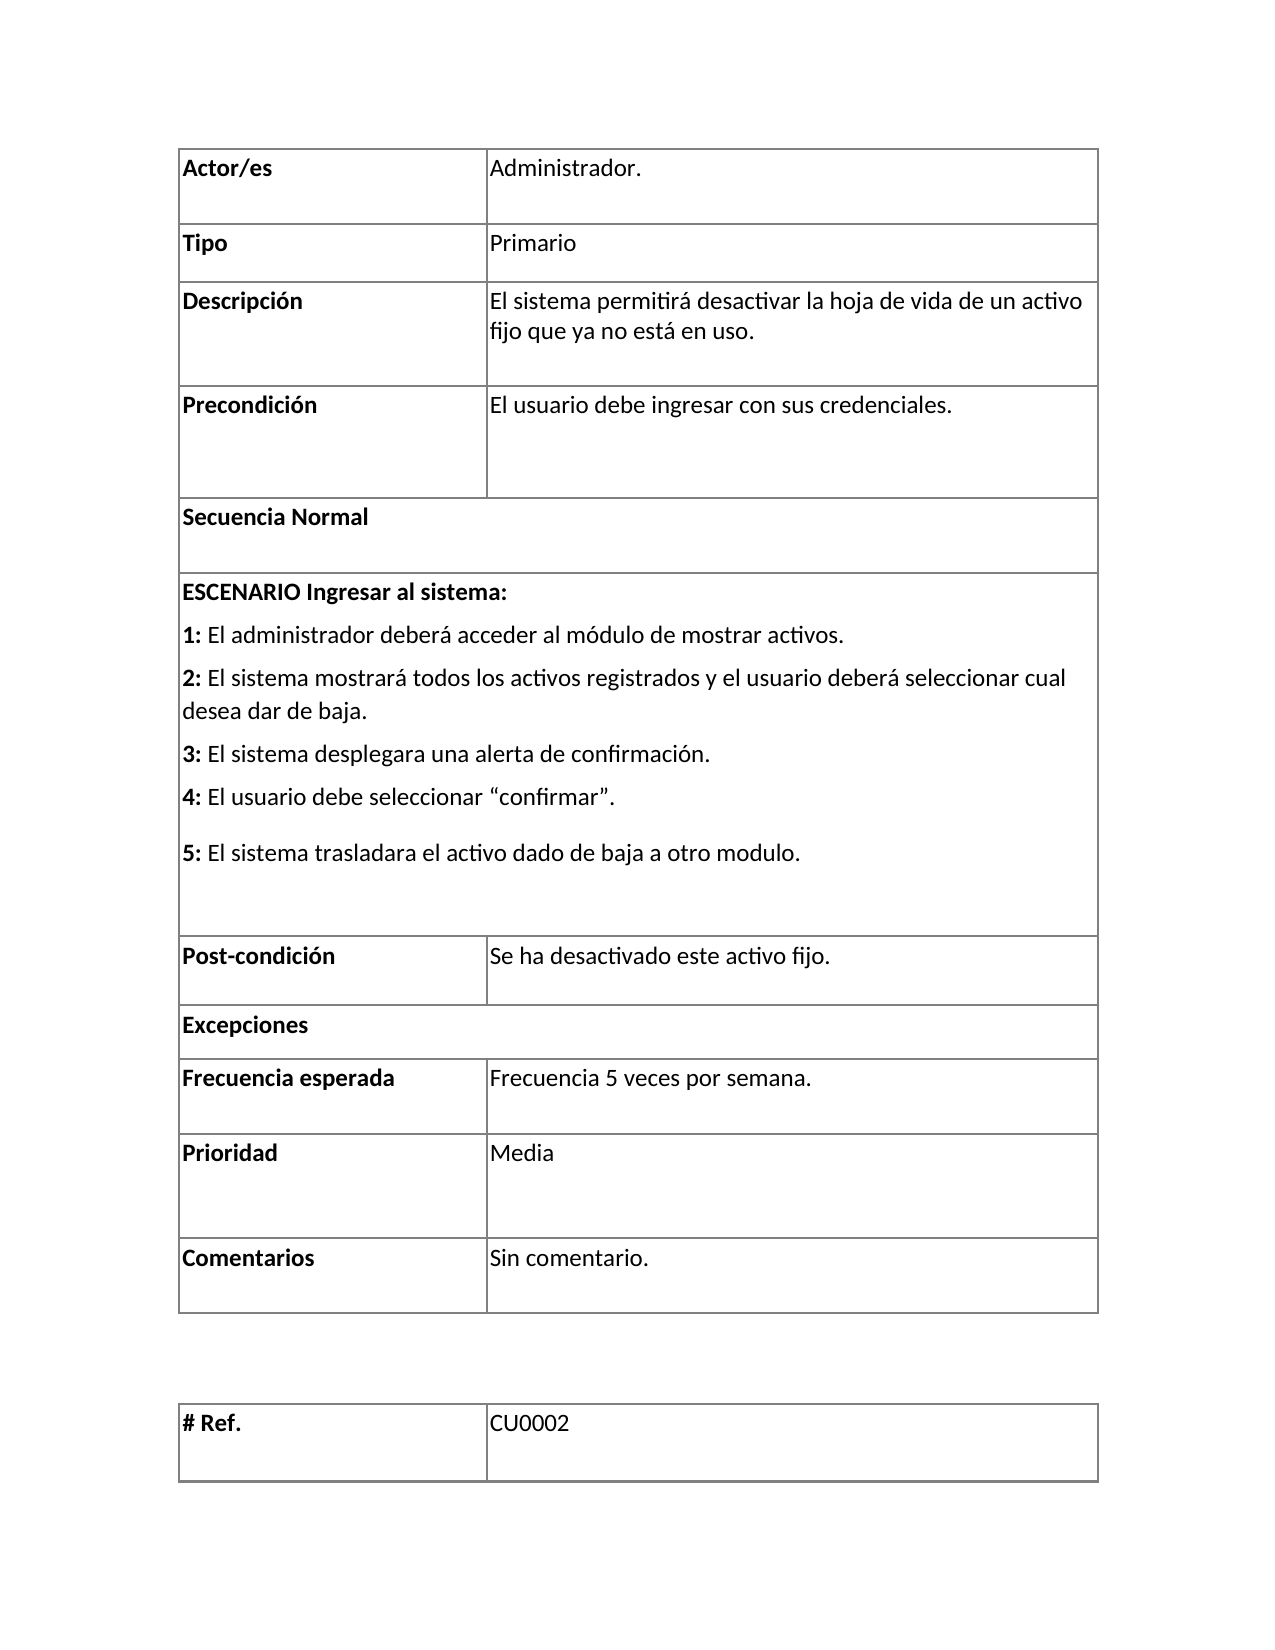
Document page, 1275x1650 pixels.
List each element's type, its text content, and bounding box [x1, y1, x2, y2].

table_cell ESCENARIO Ingresar al sistema: 1: El administrador deberá acceder al módulo de mostrar activos. 2: El sistema mostrará todos los activos registrados y el usuario deberá seleccionar cual desea dar de baja. 3: El sistema desplegara una alerta de confirmación. 4: El usuario debe seleccionar “confirmar”. 5: El sistema trasladara el activo dado de baja a otro modulo. [180, 574, 1097, 935]
table_cell Descripción [180, 283, 486, 385]
table_cell Primario [488, 225, 1097, 281]
table_cell Precondición [180, 387, 486, 497]
table_cell Frecuencia esperada [180, 1060, 486, 1133]
table_cell Actor/es [180, 150, 486, 223]
table_cell Post-condición [180, 937, 486, 1004]
table_cell Frecuencia 5 veces por semana. [488, 1060, 1097, 1133]
table_cell Administrador. [488, 150, 1097, 223]
table_cell Se ha desactivado este activo fijo. [488, 937, 1097, 1004]
table_cell Prioridad [180, 1135, 486, 1237]
table_header # Ref. [180, 1405, 486, 1480]
table_cell Comentarios [180, 1239, 486, 1312]
table_cell El sistema permitirá desactivar la hoja de vida de un activo fijo que ya no está en uso. [488, 283, 1097, 385]
table_cell El usuario debe ingresar con sus credenciales. [488, 387, 1097, 497]
table_cell Excepciones [180, 1006, 1097, 1058]
table_cell Secuencia Normal [180, 499, 1097, 572]
table_cell Tipo [180, 225, 486, 281]
table_cell Media [488, 1135, 1097, 1237]
table_header CU0002 [488, 1405, 1097, 1480]
table_cell Sin comentario. [488, 1239, 1097, 1312]
